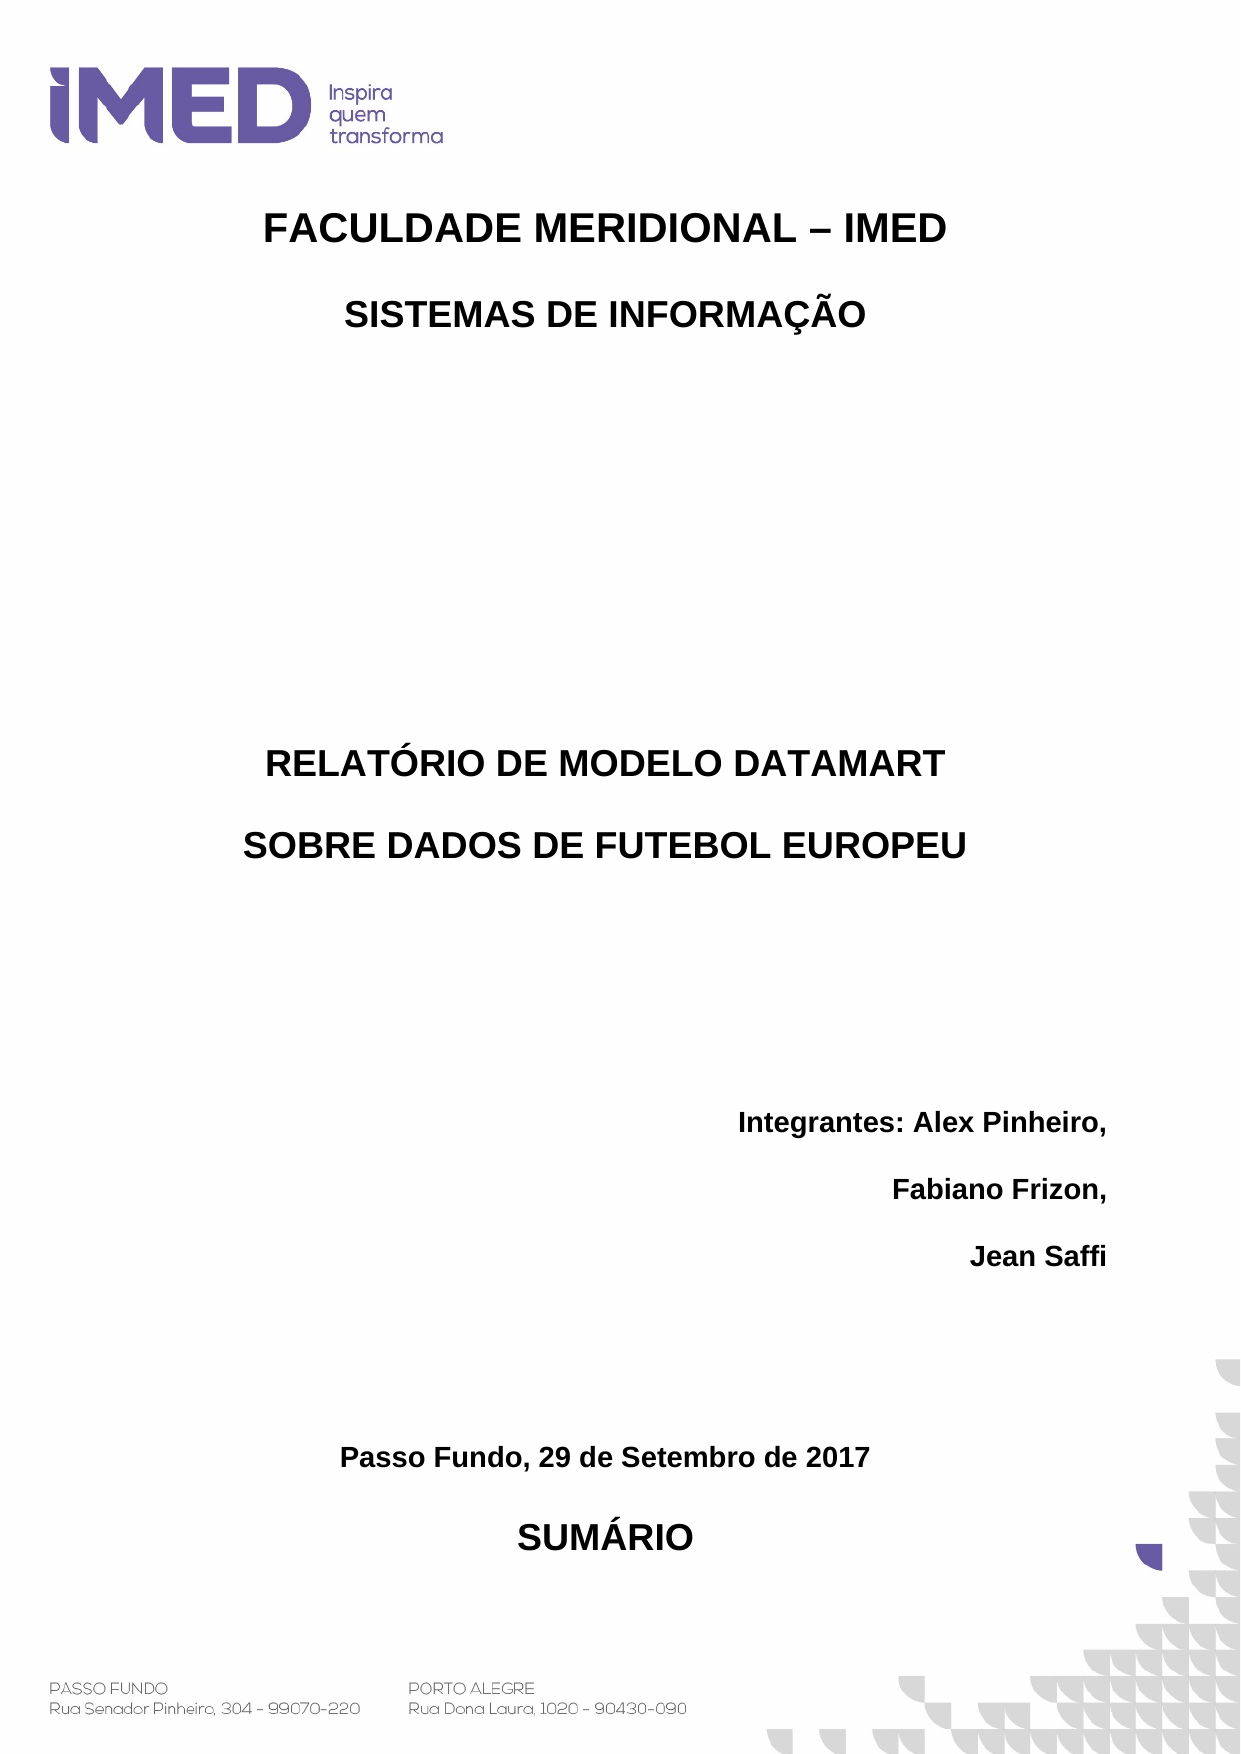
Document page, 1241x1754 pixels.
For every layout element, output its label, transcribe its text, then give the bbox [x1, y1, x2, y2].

text SOBRE DADOS DE FUTEBOL EUROPEU [103, 823, 1107, 866]
text FACULDADE MERIDIONAL – IMED [103, 204, 1107, 252]
text Fabiano Frizon, [103, 1172, 1107, 1206]
text SISTEMAS DE INFORMAÇÃO [103, 292, 1107, 335]
text RELATÓRIO DE MODELO DATAMART [103, 741, 1107, 784]
text Passo Fundo, 29 de Setembro de 2017 [103, 1440, 1107, 1473]
text Integrantes: Alex Pinheiro, [103, 1105, 1107, 1139]
text Jean Saffi [103, 1239, 1107, 1273]
picture [0, 0, 1241, 1754]
